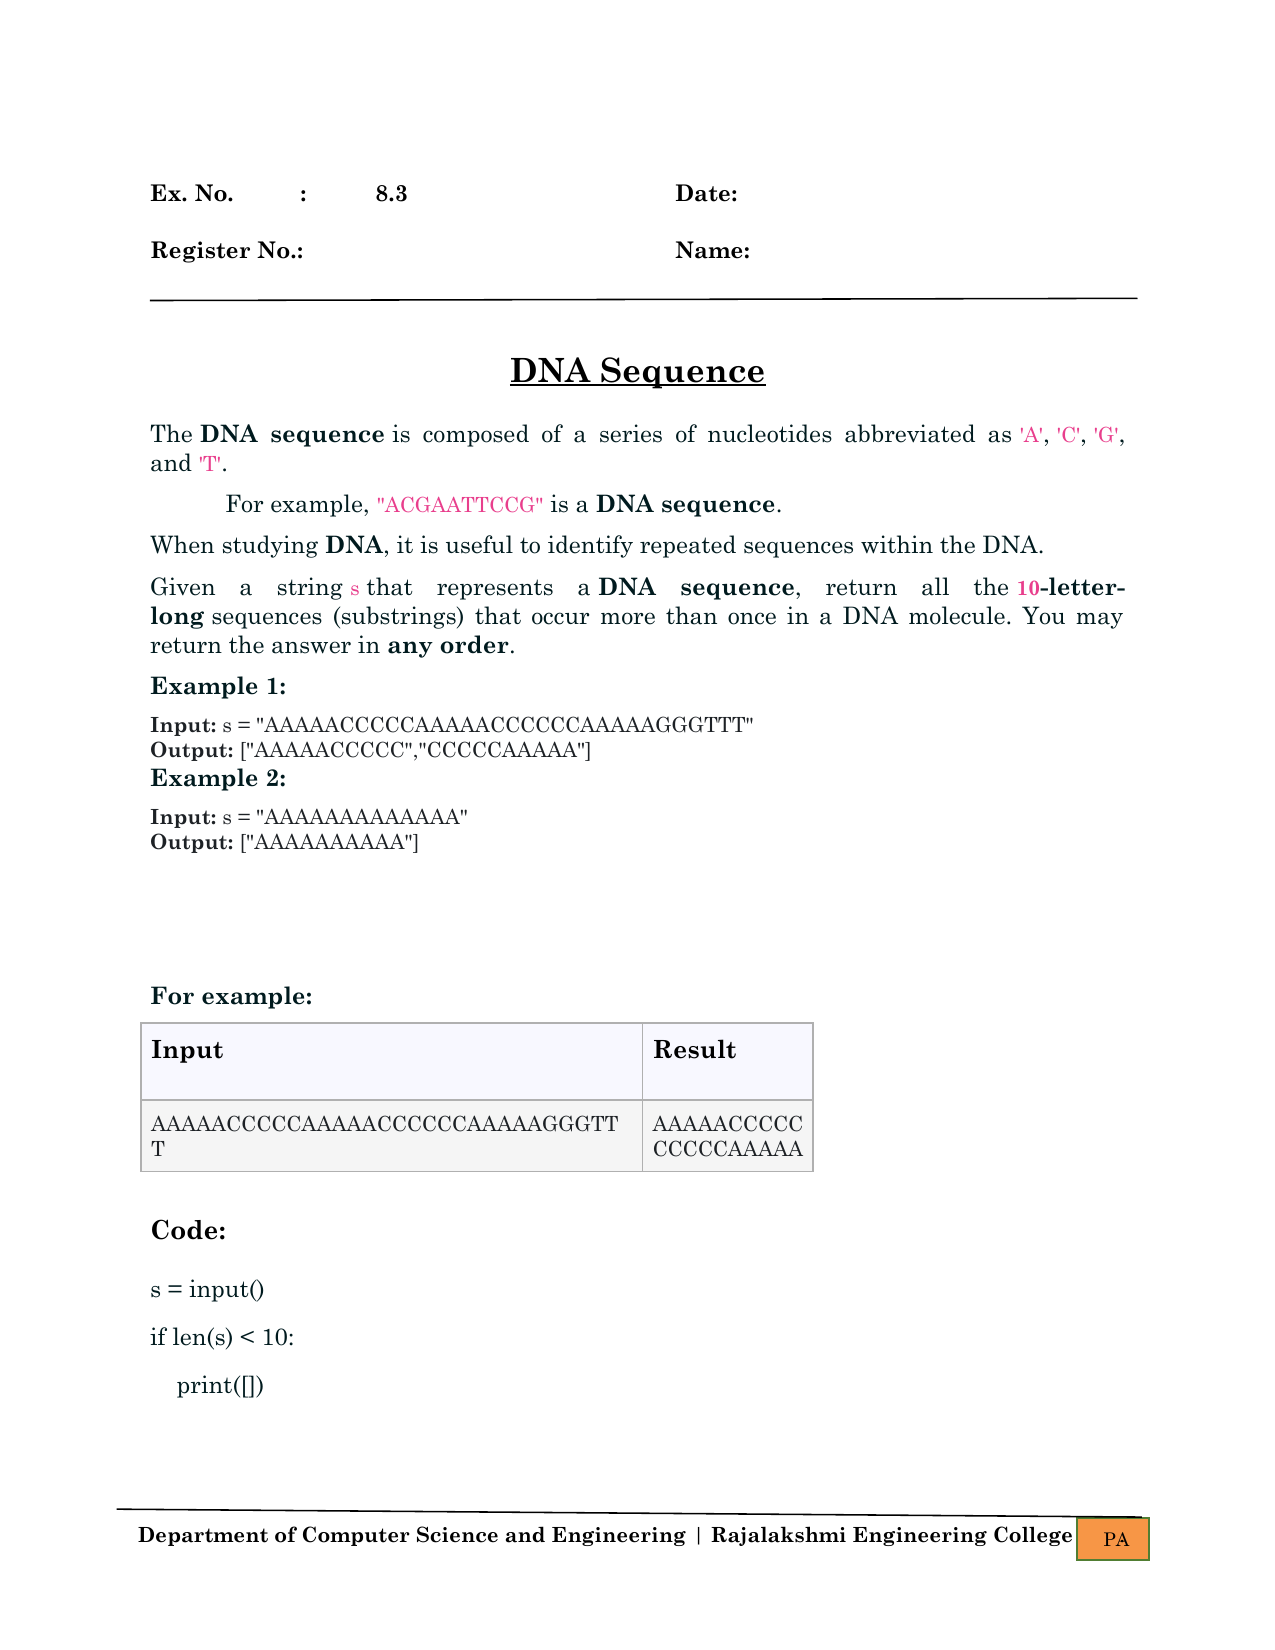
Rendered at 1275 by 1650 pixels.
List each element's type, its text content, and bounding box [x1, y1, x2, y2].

text The DNA sequence is composed of a series of nucleotides abbreviated as 'A', 'C', 'G', and 'T'. [150, 419, 1125, 476]
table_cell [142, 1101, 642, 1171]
text DNA Sequence [150, 349, 1125, 389]
text Input: s = "AAAAACCCCCAAAAACCCCCCAAAAAGGGTTT" [150, 712, 1125, 737]
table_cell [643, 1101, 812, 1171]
text When studying DNA, it is useful to identify repeated sequences within the DNA. [150, 530, 1125, 559]
text Given a string s that represents a DNA sequence, return all the 10-letter-long sequences (substrings) that occur more than once in a DNA molecule. You may return the answer in any order. [150, 572, 1125, 658]
text For example, "ACGAATTCCG" is a DNA sequence. [150, 489, 1125, 518]
text s = input() [150, 1274, 1125, 1303]
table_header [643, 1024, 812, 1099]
text Example 2: [150, 762, 1125, 791]
text print([]) [150, 1369, 1125, 1398]
text Output: ["AAAAACCCCC","CCCCCAAAAA"] [150, 737, 1125, 762]
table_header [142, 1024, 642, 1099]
text Input: s = "AAAAAAAAAAAAA" [150, 804, 1125, 829]
text Example 1: [150, 671, 1125, 699]
text Output: ["AAAAAAAAAA"] [150, 829, 1125, 854]
text Ex. No. : 8.3 Date: [150, 179, 1125, 207]
text Code: [150, 1214, 1125, 1245]
text Register No.: Name: [150, 236, 1125, 263]
text if len(s) < 10: [150, 1322, 1125, 1351]
text For example: [150, 981, 1125, 1010]
